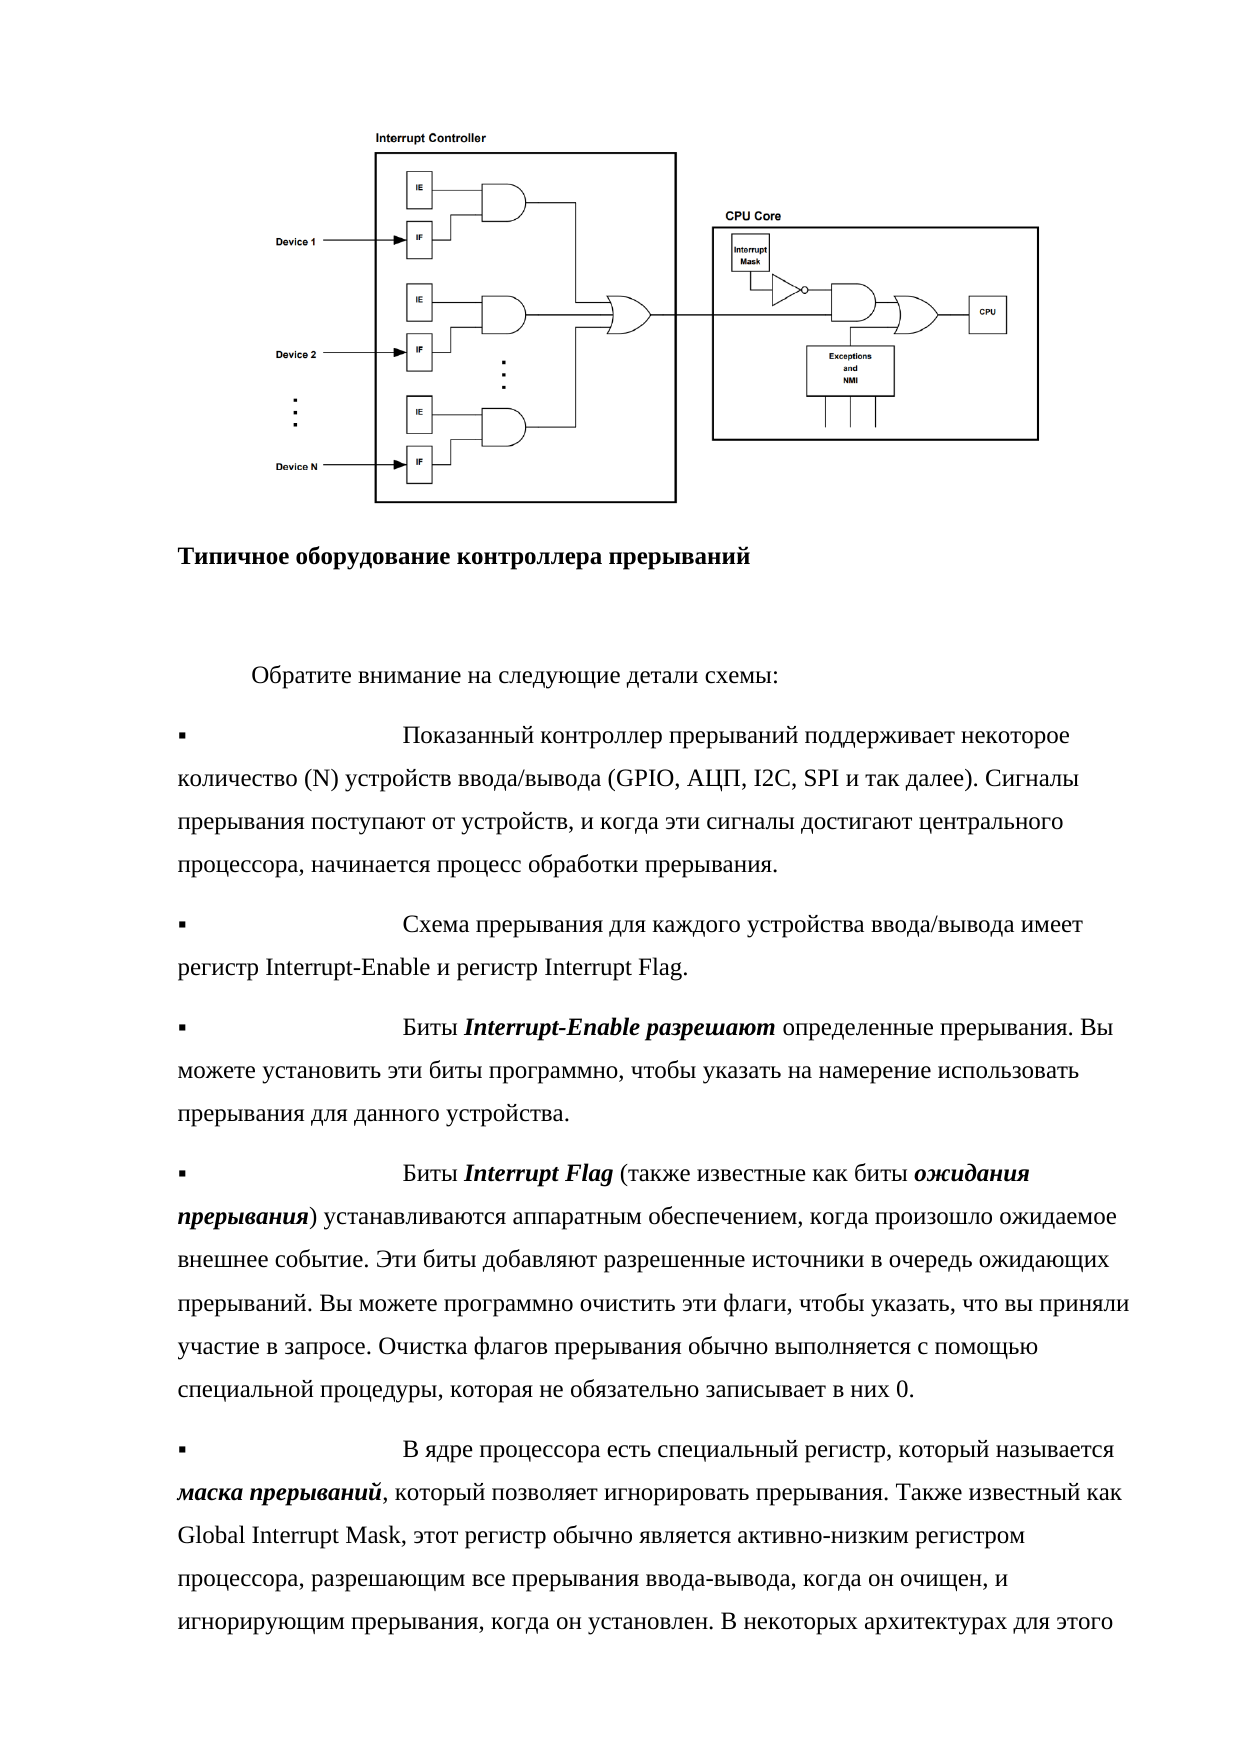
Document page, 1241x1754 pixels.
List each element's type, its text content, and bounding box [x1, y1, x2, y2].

list Биты Interrupt-Enable разрешают определенные прерывания. Вы можете установить эти биты программно, чтобы указать на намерение использовать прерывания для данного устройства. [177, 1012, 1152, 1127]
list Показанный контроллер прерываний поддерживает некоторое количество (N) устройств ввода/вывода (GPIO, АЦП, I2C, SPI и так далее). Сигналы прерывания поступают от устройств, и когда эти сигналы достигают центрального процессора, начинается процесс обработки прерывания. [177, 720, 1152, 878]
picture [251, 118, 1067, 527]
list Биты Interrupt Flag (также известные как биты ожидания прерывания) устанавливаются аппаратным обеспечением, когда произошло ожидаемое внешнее событие. Эти биты добавляют разрешенные источники в очередь ожидающих прерываний. Вы можете программно очистить эти флаги, чтобы указать, что вы приняли участие в запросе. Очистка флагов прерывания обычно выполняется с помощью специальной процедуры, которая не обязательно записывает в них 0. [177, 1158, 1152, 1403]
list Схема прерывания для каждого устройства ввода/вывода имеет регистр Interrupt-Enable и регистр Interrupt Flag. [177, 909, 1152, 981]
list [177, 1434, 1152, 1635]
text Обратите внимание на следующие детали схемы: [177, 660, 1152, 689]
